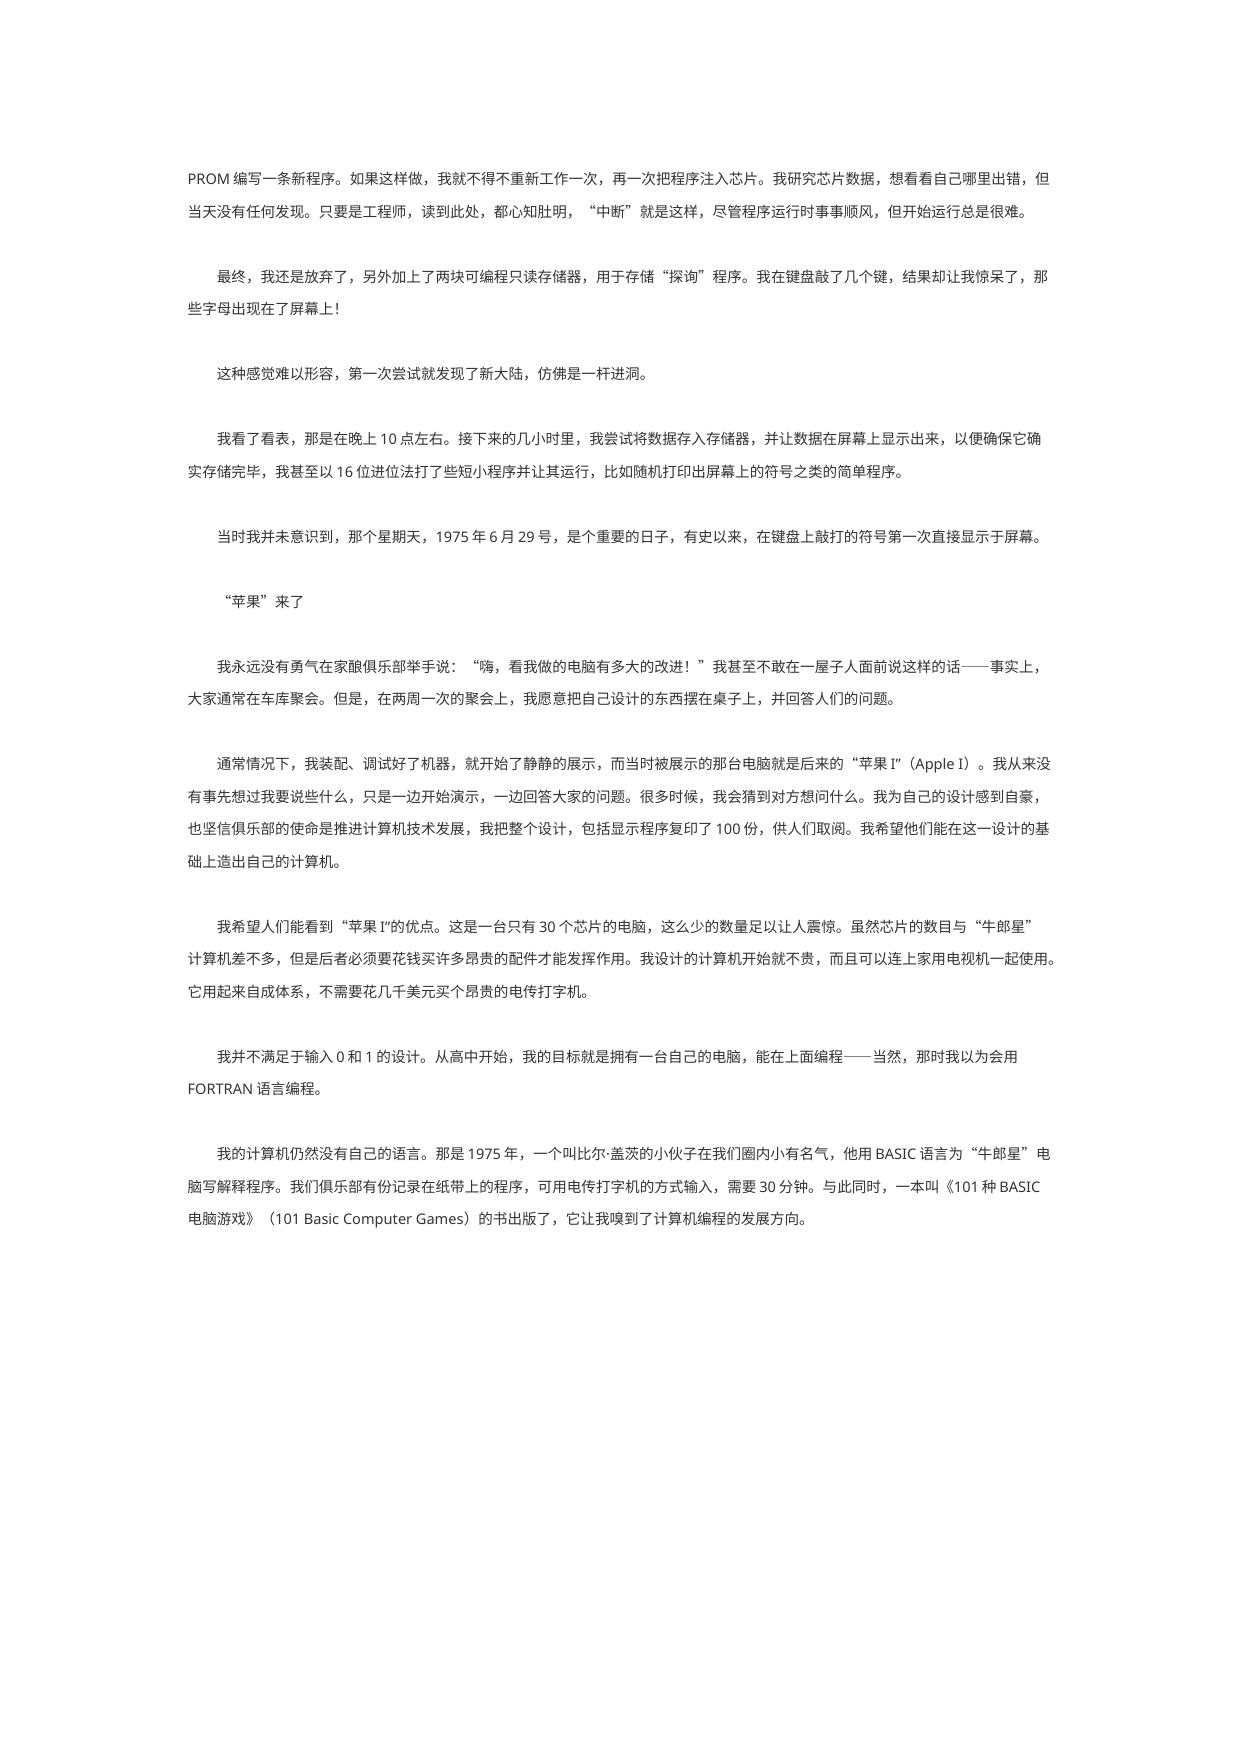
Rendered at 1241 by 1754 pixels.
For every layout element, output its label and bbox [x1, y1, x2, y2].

text [187, 162, 1053, 1234]
